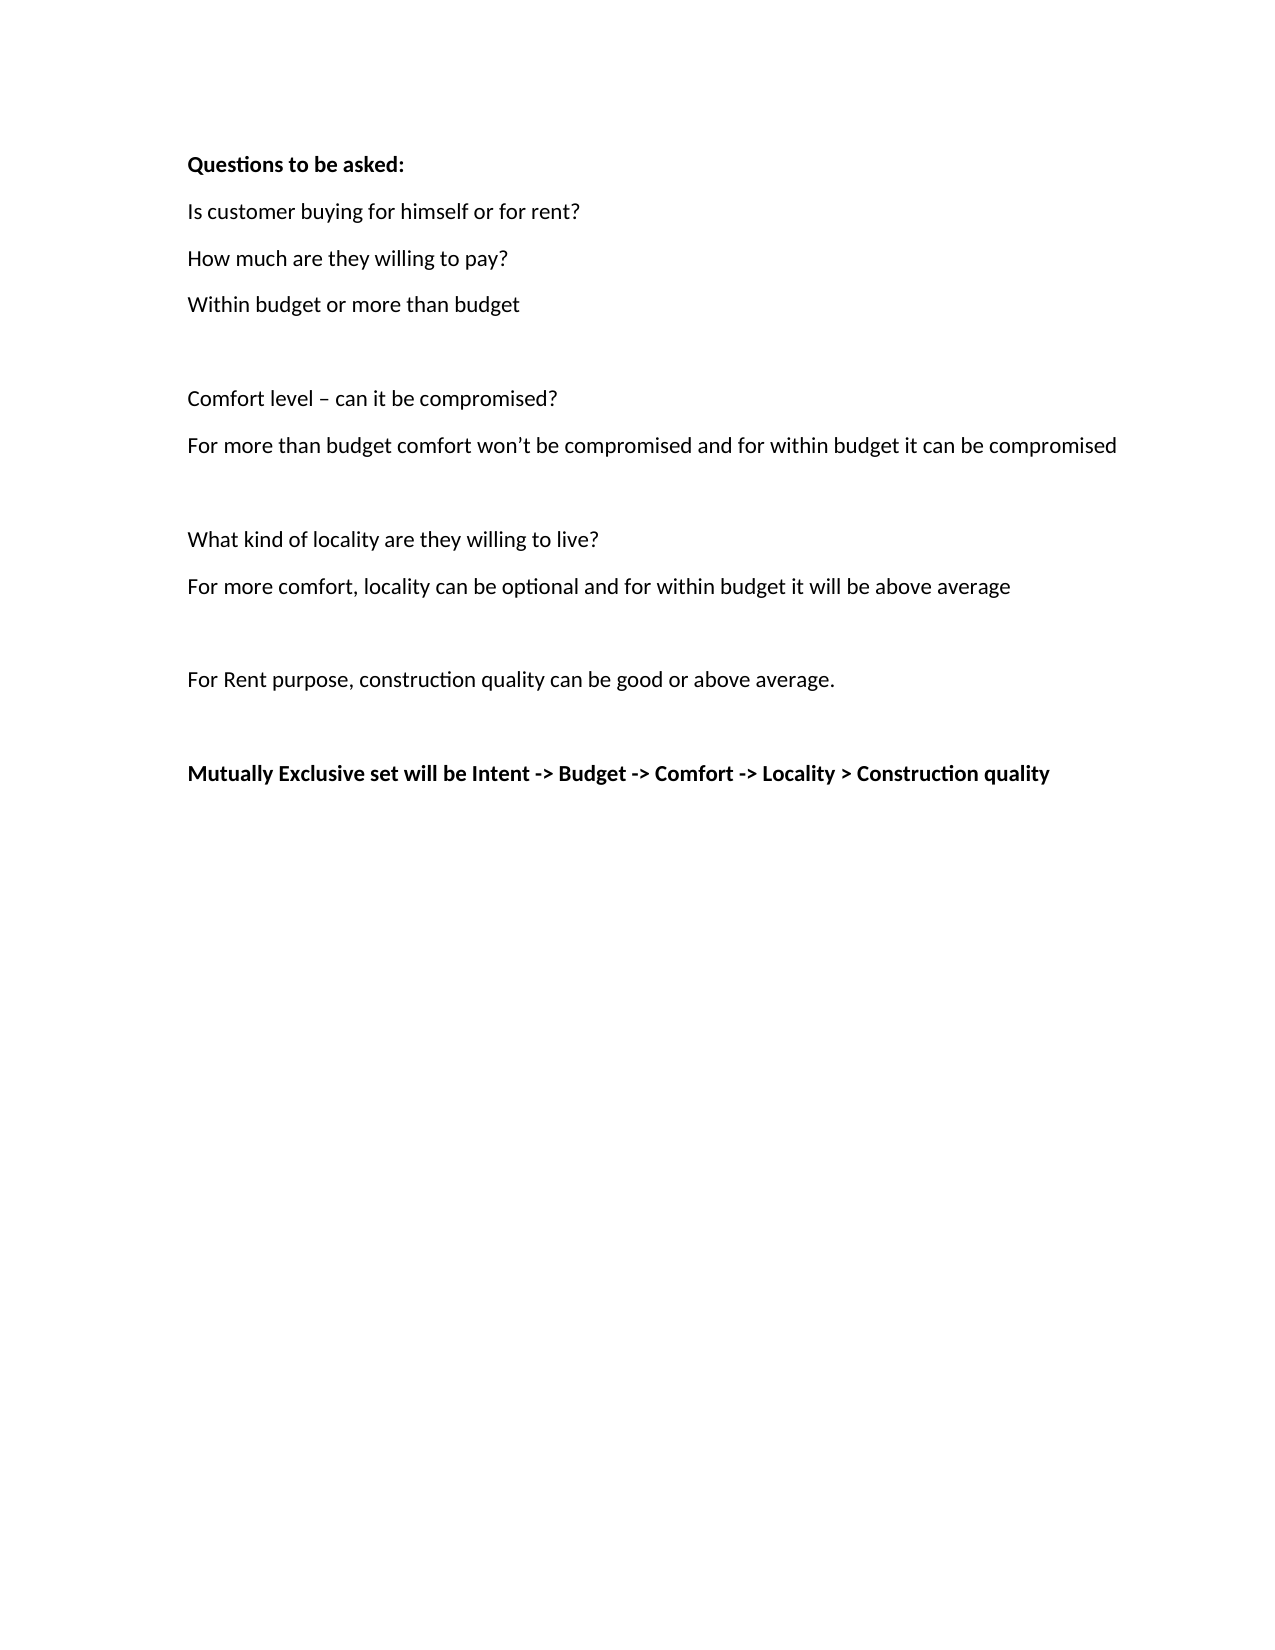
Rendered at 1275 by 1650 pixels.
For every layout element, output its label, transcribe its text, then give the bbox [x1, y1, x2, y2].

text Is customer buying for himself or for rent? [187, 197, 1125, 225]
text What kind of locality are they willing to live? [187, 525, 1125, 553]
text For Rent purpose, construction quality can be good or above average. [187, 666, 1125, 694]
text Comfort level – can it be compromised? [187, 384, 1125, 412]
text Within budget or more than budget [187, 291, 1125, 319]
text Questions to be asked: [187, 150, 1125, 178]
text How much are they willing to pay? [187, 244, 1125, 272]
text Mutually Exclusive set will be Intent -> Budget -> Comfort -> Locality > Construction quality [187, 759, 1125, 787]
text For more than budget comfort won’t be compromised and for within budget it can be compromised [187, 431, 1125, 459]
text For more comfort, locality can be optional and for within budget it will be above average [187, 572, 1125, 600]
